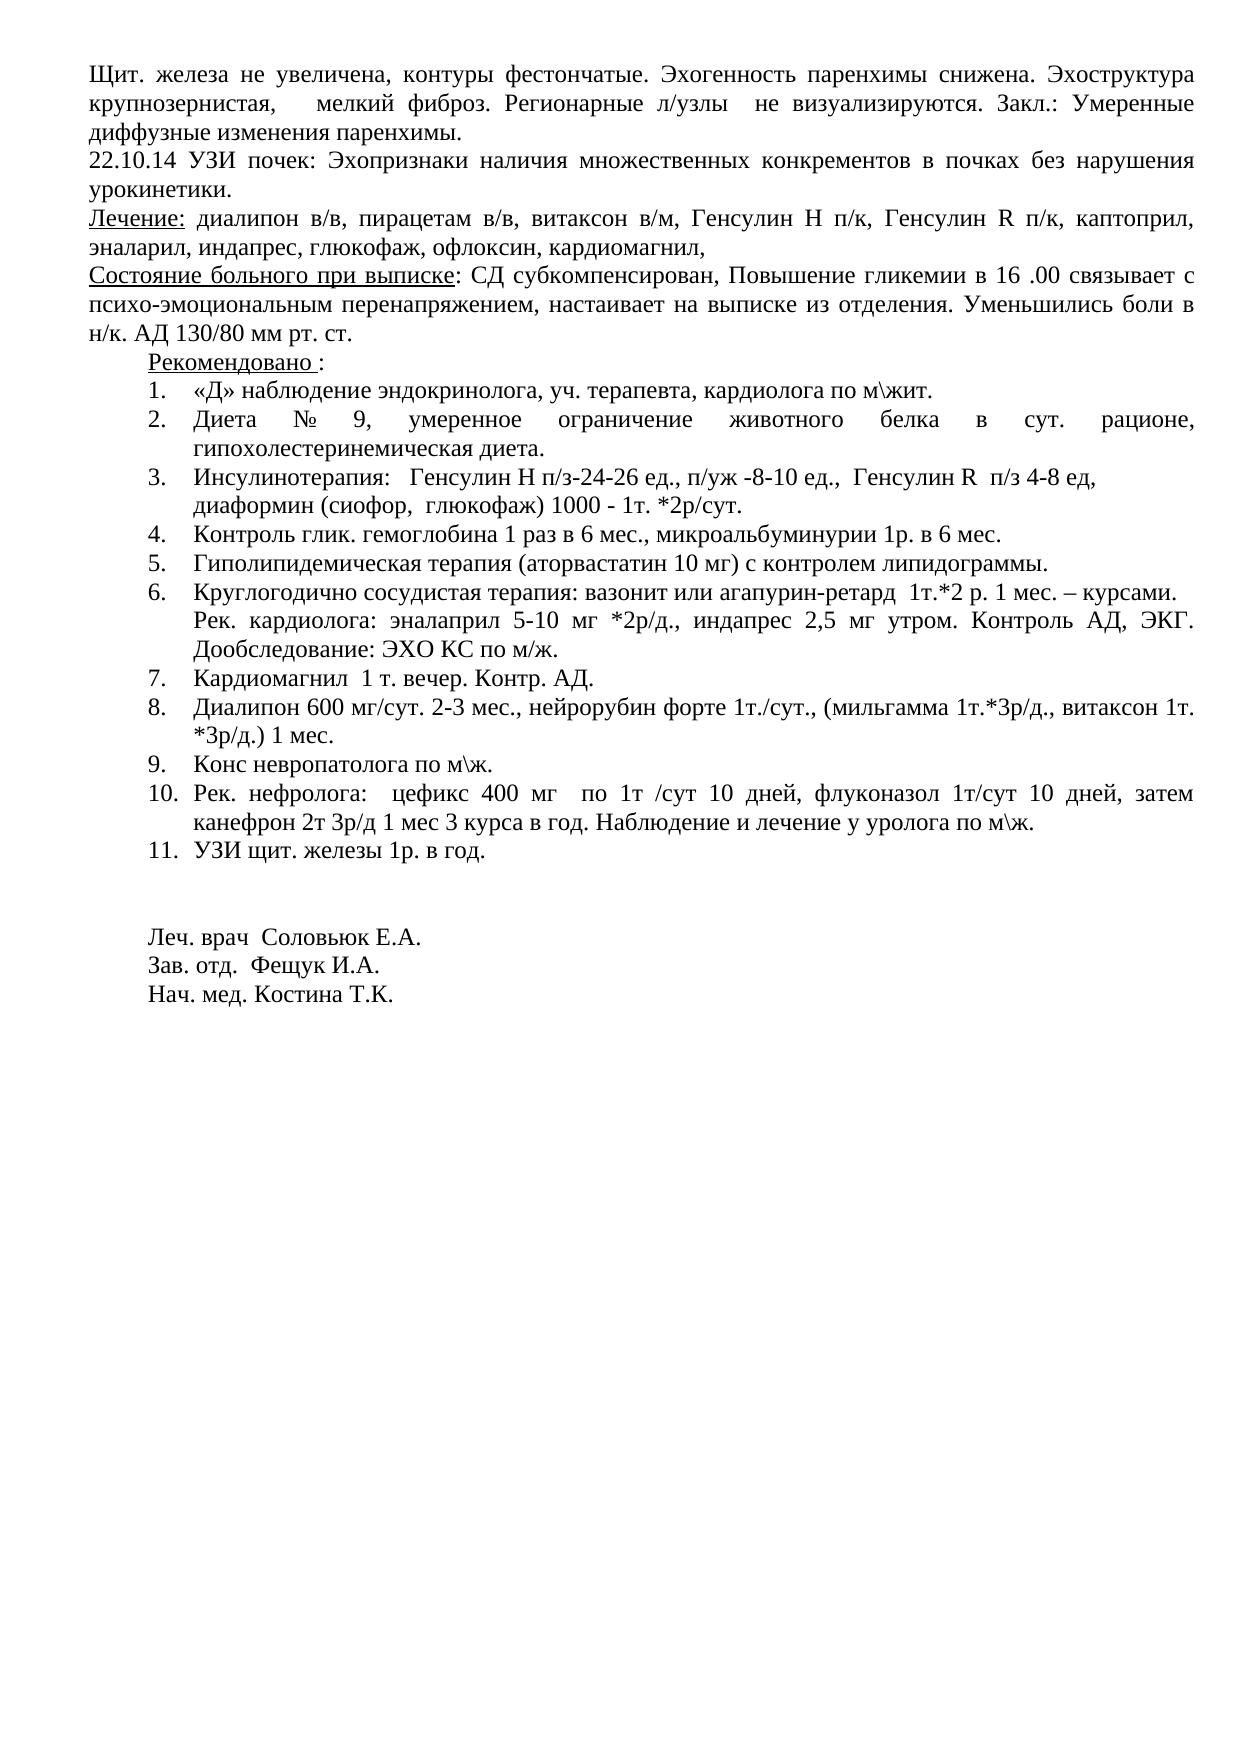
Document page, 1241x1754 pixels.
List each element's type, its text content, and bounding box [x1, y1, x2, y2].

list Диета № 9, умеренное ограничение животного белка в сут. рационе, гипохолестеринемическая диета. [148, 404, 1196, 462]
list УЗИ щит. железы 1р. в год. [148, 835, 1196, 864]
list «Д» наблюдение эндокринолога, уч. терапевта, кардиолога по м\жит. [148, 375, 1196, 404]
list Кардиомагнил 1 т. вечер. Контр. АД. [148, 663, 1196, 692]
text Рек. кардиолога: эналаприл 5-10 мг *2р/д., индапрес 2,5 мг утром. Контроль АД, ЭКГ. Дообследование: ЭХО КС по м/ж. [193, 605, 1196, 663]
list Рек. нефролога: цефикс 400 мг по 1т /сут 10 дней, флуконазол 1т/сут 10 дней, затем канефрон 2т 3р/д 1 мес 3 курса в год. Наблюдение и лечение у уролога по м\ж. [148, 778, 1196, 835]
list Конс невропатолога по м\ж. [148, 749, 1196, 778]
list Гиполипидемическая терапия (аторвастатин 10 мг) с контролем липидограммы. [148, 548, 1196, 577]
text Щит. железа не увеличена, контуры фестончатые. Эхогенность паренхимы снижена. Эхоструктура крупнозернистая, мелкий фиброз. Регионарные л/узлы не визуализируются. Закл.: Умеренные диффузные изменения паренхимы. [89, 59, 1196, 145]
list Инсулинотерапия: Генсулин Н п/з-24-26 ед., п/уж -8-10 ед., Генсулин R п/з 4-8 ед, [148, 462, 1196, 490]
text Рекомендовано : [148, 347, 1196, 375]
text Нач. мед. Костина Т.К. [148, 979, 1196, 1008]
text Состояние больного при выписке: СД субкомпенсирован, Повышение гликемии в 16 .00 связывает с психо-эмоциональным перенапряжением, настаивает на выписке из отделения. Уменьшились боли в н/к. АД 130/80 мм рт. ст. [89, 260, 1196, 347]
text диаформин (сиофор, глюкофаж) 1000 - 1т. *2р/сут. [193, 490, 1196, 519]
text Лечение: диалипон в/в, пирацетам в/в, витаксон в/м, Генсулин Н п/к, Генсулин R п/к, каптоприл, эналарил, индапрес, глюкофаж, офлоксин, кардиомагнил, [89, 203, 1196, 260]
subtitle Леч. врач Соловьюк Е.А. [148, 922, 1196, 950]
list Круглогодично сосудистая терапия: вазонит или агапурин-ретард 1т.*2 р. 1 мес. – курсами. [148, 577, 1196, 605]
list Контроль глик. гемоглобина 1 раз в 6 мес., микроальбуминурии 1р. в 6 мес. [148, 519, 1196, 548]
text Зав. отд. Фещук И.А. [148, 950, 1196, 979]
list Диалипон 600 мг/сут. 2-3 мес., нейрорубин форте 1т./сут., (мильгамма 1т.*3р/д., витаксон 1т. *3р/д.) 1 мес. [148, 692, 1196, 749]
text 22.10.14 УЗИ почек: Эхопризнаки наличия множественных конкрементов в почках без нарушения урокинетики. [89, 145, 1196, 203]
